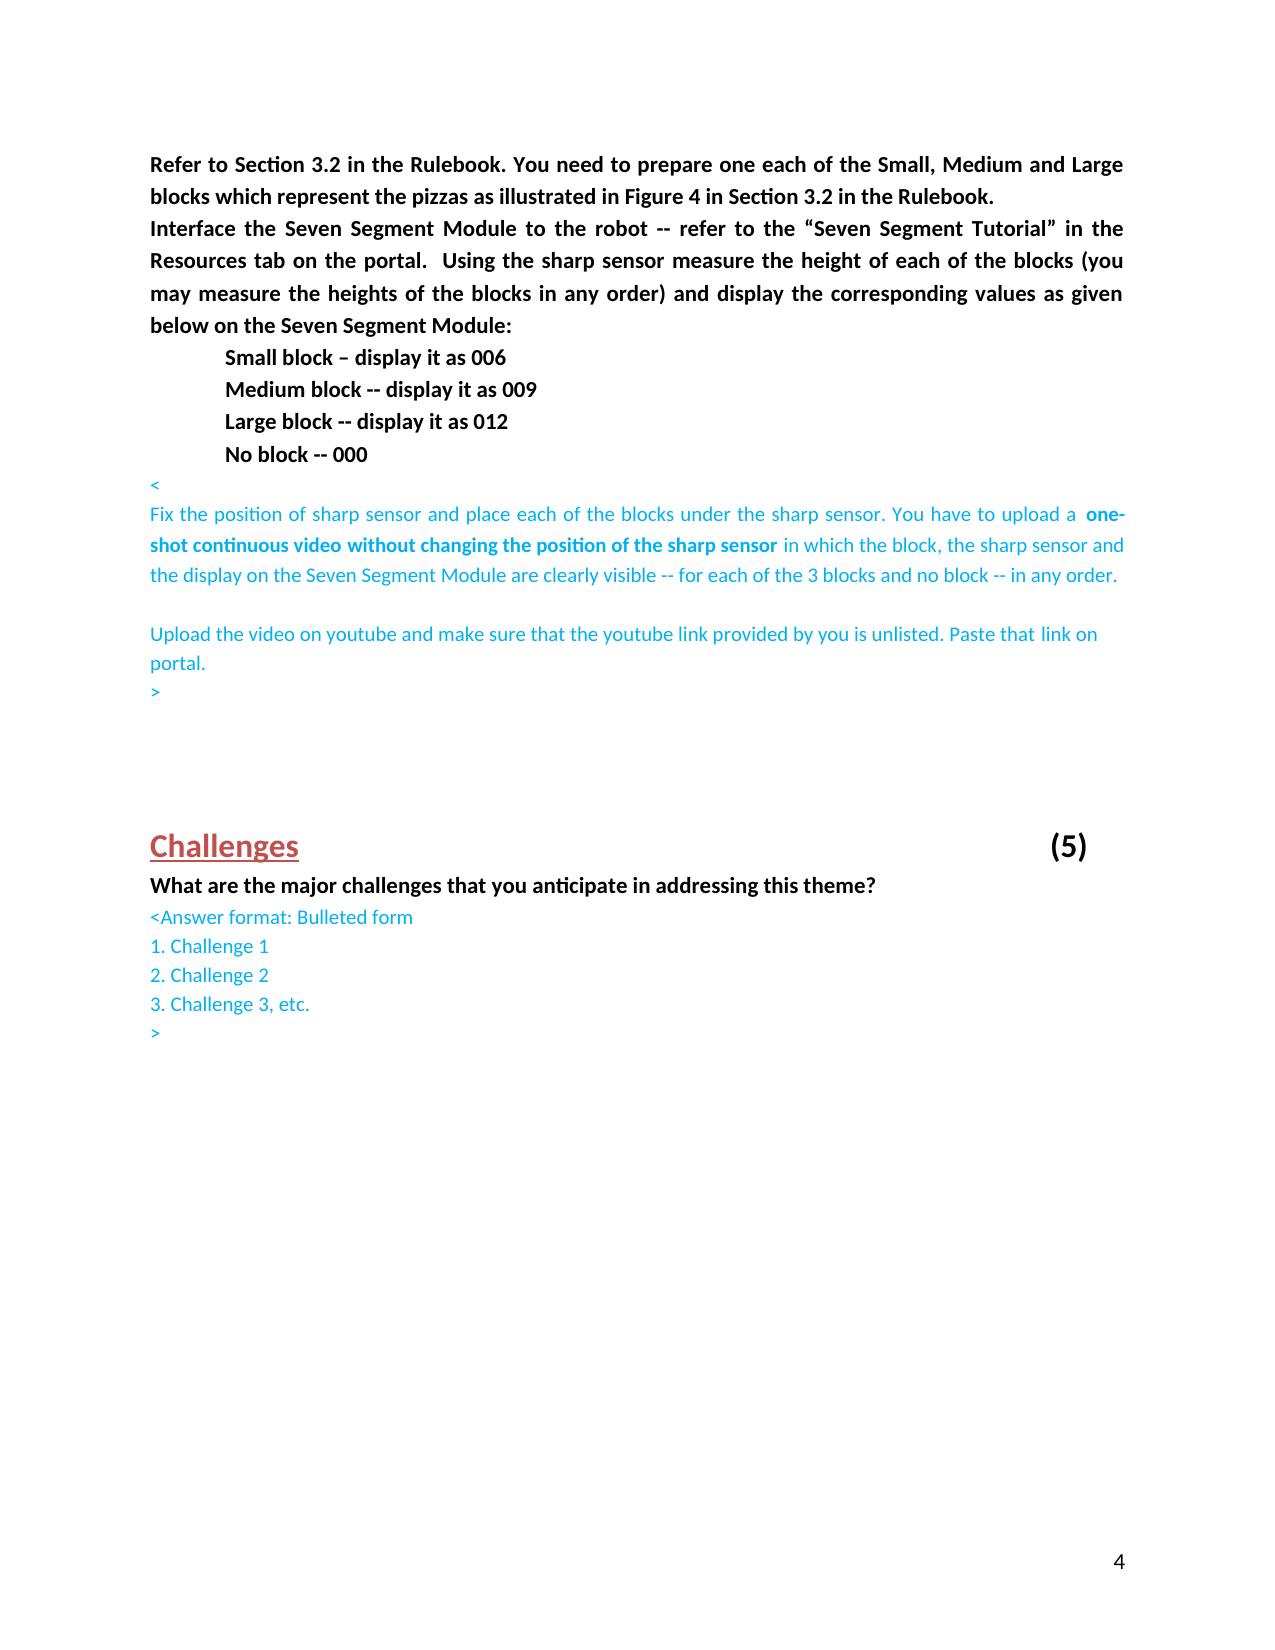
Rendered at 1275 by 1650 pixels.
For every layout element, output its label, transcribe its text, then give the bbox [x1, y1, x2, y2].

text Refer to Section 3.2 in the Rulebook. You need to prepare one each of the Small, Medium and Large blocks which represent the pizzas as illustrated in Figure 4 in Section 3.2 in the Rulebook. [150, 150, 1125, 210]
text > [150, 1021, 1125, 1046]
text > [150, 679, 1125, 704]
list Medium block -- display it as 009 [225, 375, 1125, 403]
text 1. Challenge 1 [150, 933, 1125, 958]
text Interface the Seven Segment Module to the robot -- refer to the “Seven Segment Tutorial” in the Resources tab on the portal. Using the sharp sensor measure the height of each of the blocks (you may measure the heights of the blocks in any order) and display the corresponding values as given below on the Seven Segment Module: [150, 214, 1125, 339]
list Large block -- display it as 012 [225, 407, 1125, 436]
list No block -- 000 [225, 440, 1125, 468]
text <Answer format: Bulleted form [150, 904, 1125, 929]
text Fix the position of sharp sensor and place each of the blocks under the sharp sensor. You have to upload a one-shot continuous video without changing the position of the sharp sensor in which the block, the sharp sensor and the display on the Seven Segment Module are clearly visible -- for each of the 3 blocks and no block -- in any order. [150, 501, 1125, 588]
text Upload the video on youtube and make sure that the youtube link provided by you is unlisted. Paste that link on portal. [150, 621, 1125, 675]
text < [150, 472, 1125, 497]
list Small block – display it as 006 [225, 343, 1125, 371]
text 2. Challenge 2 [150, 962, 1125, 988]
text Challenges (5) [150, 825, 1125, 866]
text 3. Challenge 3, etc. [150, 991, 1125, 1017]
text What are the major challenges that you anticipate in addressing this theme? [150, 872, 1125, 900]
